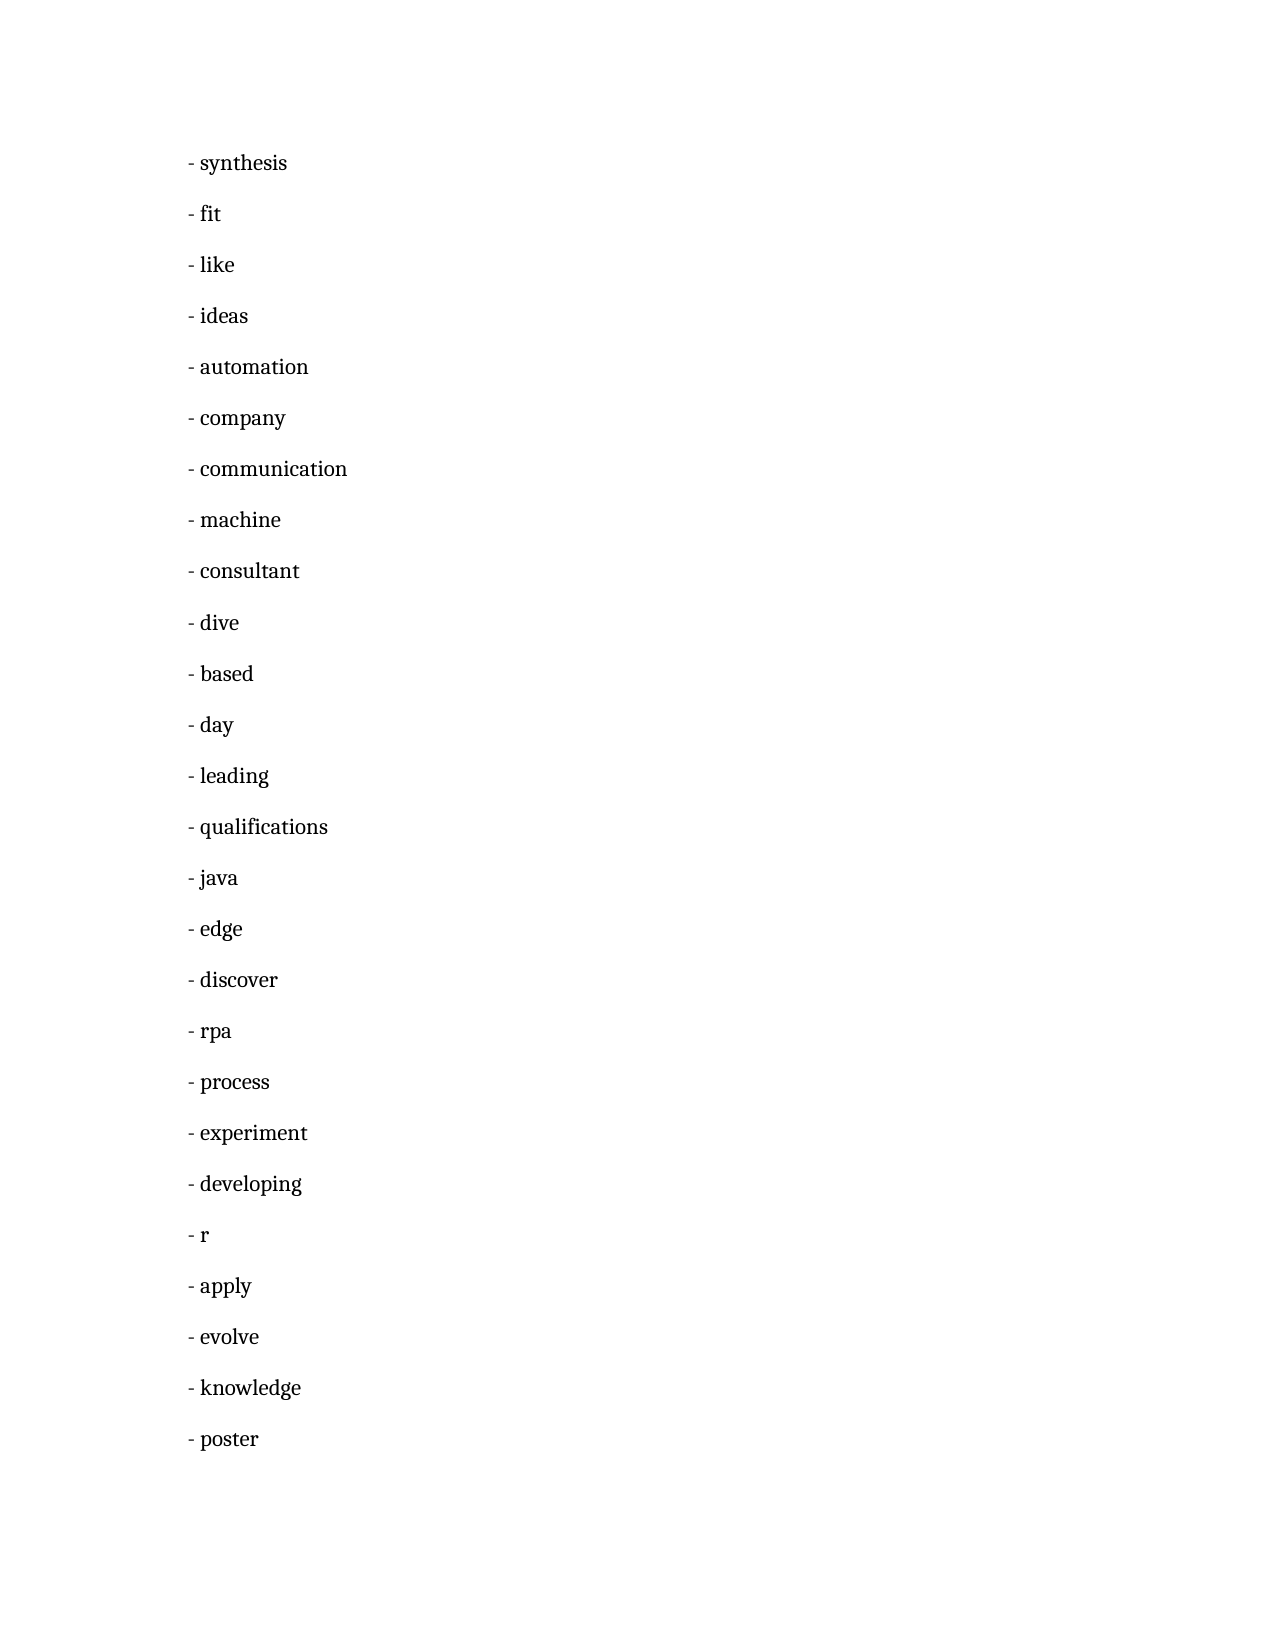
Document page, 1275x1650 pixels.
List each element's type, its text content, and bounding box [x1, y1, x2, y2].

text - company [187, 405, 1087, 432]
text - automation [187, 354, 1087, 381]
text - day [187, 711, 1087, 738]
text - evolve [187, 1324, 1087, 1350]
text - experiment [187, 1120, 1087, 1146]
text - communication [187, 456, 1087, 483]
text - r [187, 1222, 1087, 1248]
text - ideas [187, 303, 1087, 329]
text - leading [187, 762, 1087, 789]
text - consultant [187, 558, 1087, 585]
text - poster [187, 1426, 1087, 1452]
text - like [187, 252, 1087, 278]
text - based [187, 660, 1087, 687]
text - discover [187, 967, 1087, 993]
text - process [187, 1069, 1087, 1095]
text - edge [187, 916, 1087, 942]
text - dive [187, 609, 1087, 636]
text - rpa [187, 1018, 1087, 1044]
text - qualifications [187, 813, 1087, 840]
text - fit [187, 201, 1087, 227]
text - java [187, 864, 1087, 891]
text - synthesis [187, 150, 1087, 176]
text - developing [187, 1171, 1087, 1197]
text - apply [187, 1273, 1087, 1299]
text - machine [187, 507, 1087, 534]
text - knowledge [187, 1375, 1087, 1401]
